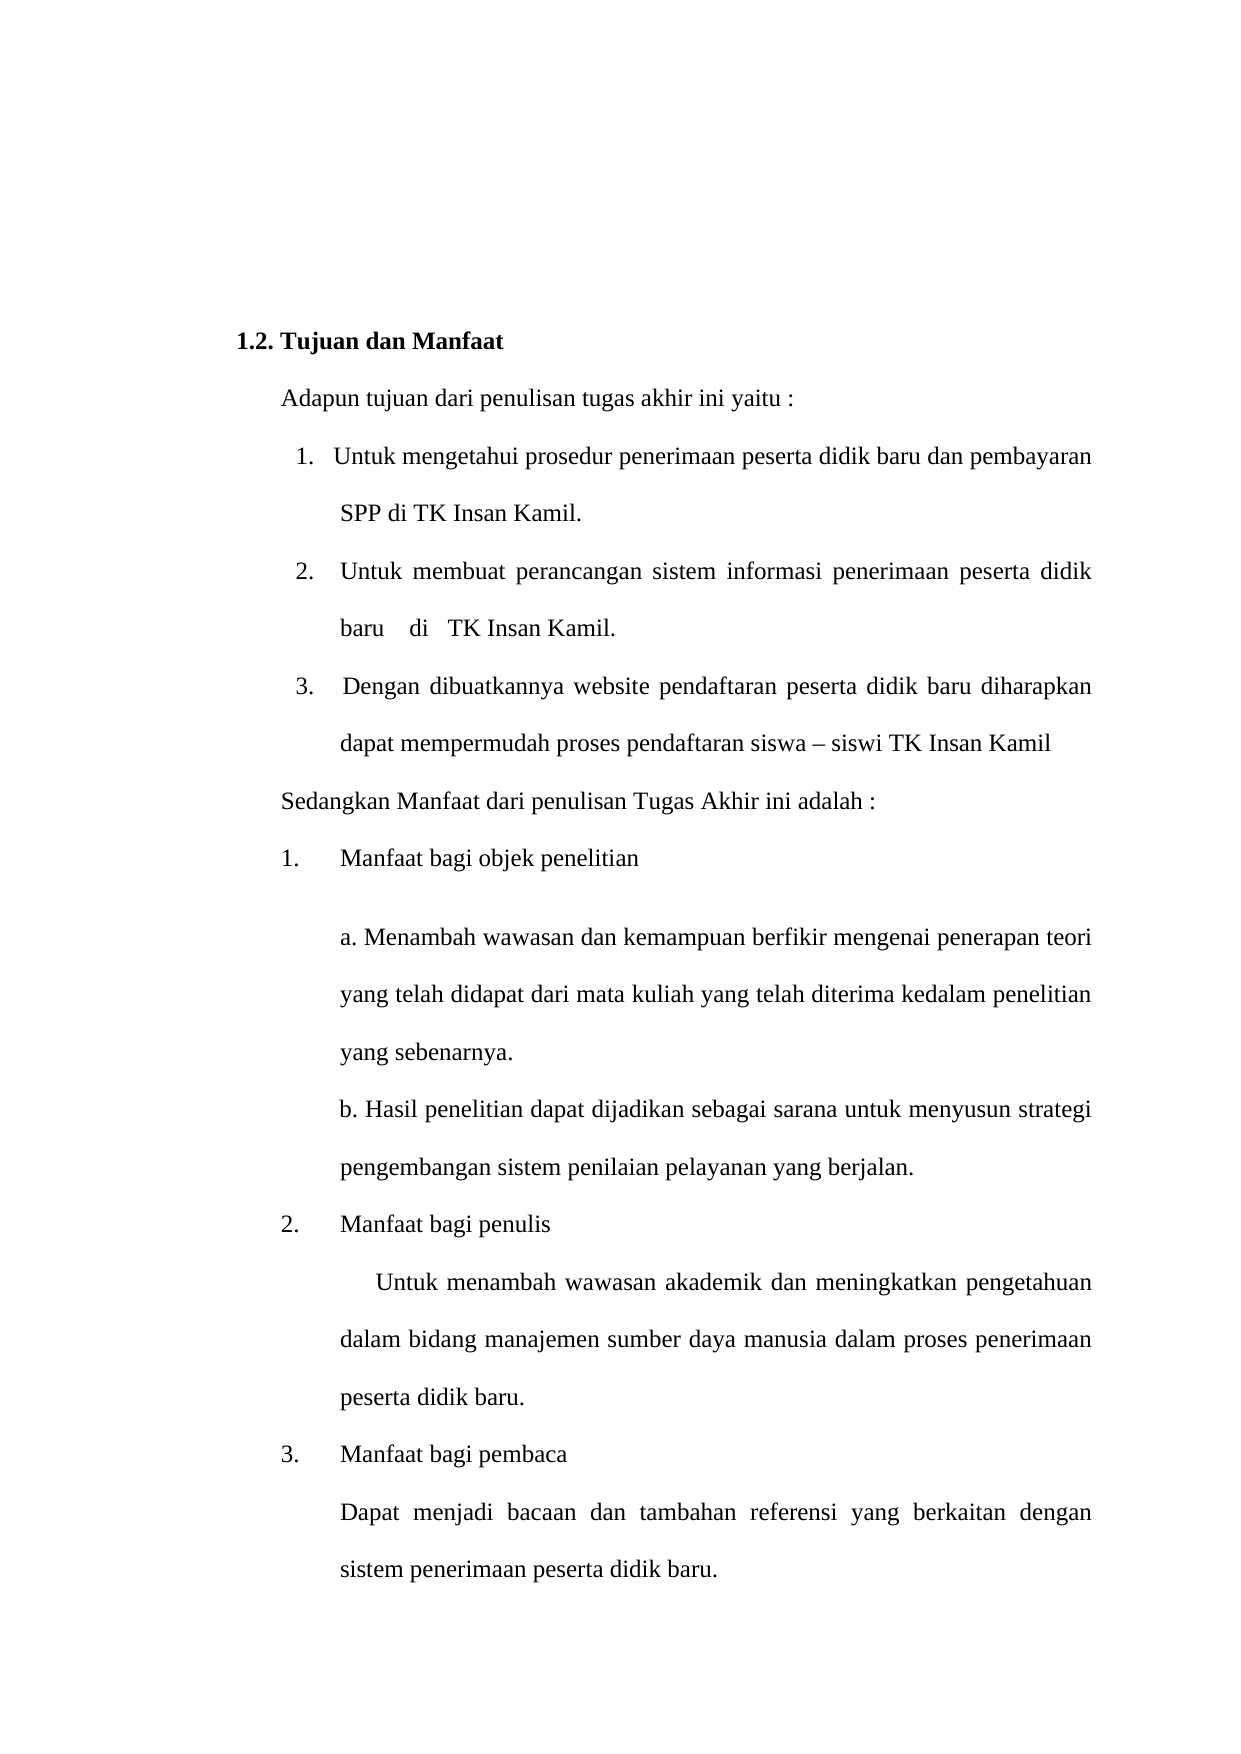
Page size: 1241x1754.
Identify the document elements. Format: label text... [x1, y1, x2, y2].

text Adapun tujuan dari penulisan tugas akhir ini yaitu : [281, 383, 1092, 412]
text 1.2. Tujuan dan Manfaat [236, 326, 1092, 354]
list Manfaat bagi objek penelitian [281, 843, 1092, 872]
text 2. Untuk membuat perancangan sistem informasi penerimaan peserta didik baru di TK Insan Kamil. [295, 556, 1092, 642]
list b. Hasil penelitian dapat dijadikan sebagai sarana untuk menyusun strategi pengembangan sistem penilaian pelayanan yang berjalan. [325, 1094, 1092, 1180]
text 2. Manfaat bagi penulis [281, 1209, 1092, 1238]
text 3. Dengan dibuatkannya website pendaftaran peserta didik baru diharapkan dapat mempermudah proses pendaftaran siswa – siswi TK Insan Kamil [295, 671, 1092, 757]
text Untuk menambah wawasan akademik dan meningkatkan pengetahuan dalam bidang manajemen sumber daya manusia dalam proses penerimaan peserta didik baru. [246, 1267, 1092, 1410]
text Sedangkan Manfaat dari penulisan Tugas Akhir ini adalah : [281, 786, 1092, 814]
text 1. Untuk mengetahui prosedur penerimaan peserta didik baru dan pembayaran SPP di TK Insan Kamil. [295, 441, 1092, 527]
list Dapat menjadi bacaan dan tambahan referensi yang berkaitan dengan sistem penerimaan peserta didik baru. [340, 1497, 1092, 1583]
text a. Menambah wawasan dan kemampuan berfikir mengenai penerapan teori yang telah didapat dari mata kuliah yang telah diterima kedalam penelitian yang sebenarnya. [340, 922, 1092, 1065]
list Manfaat bagi pembaca [281, 1439, 1092, 1468]
